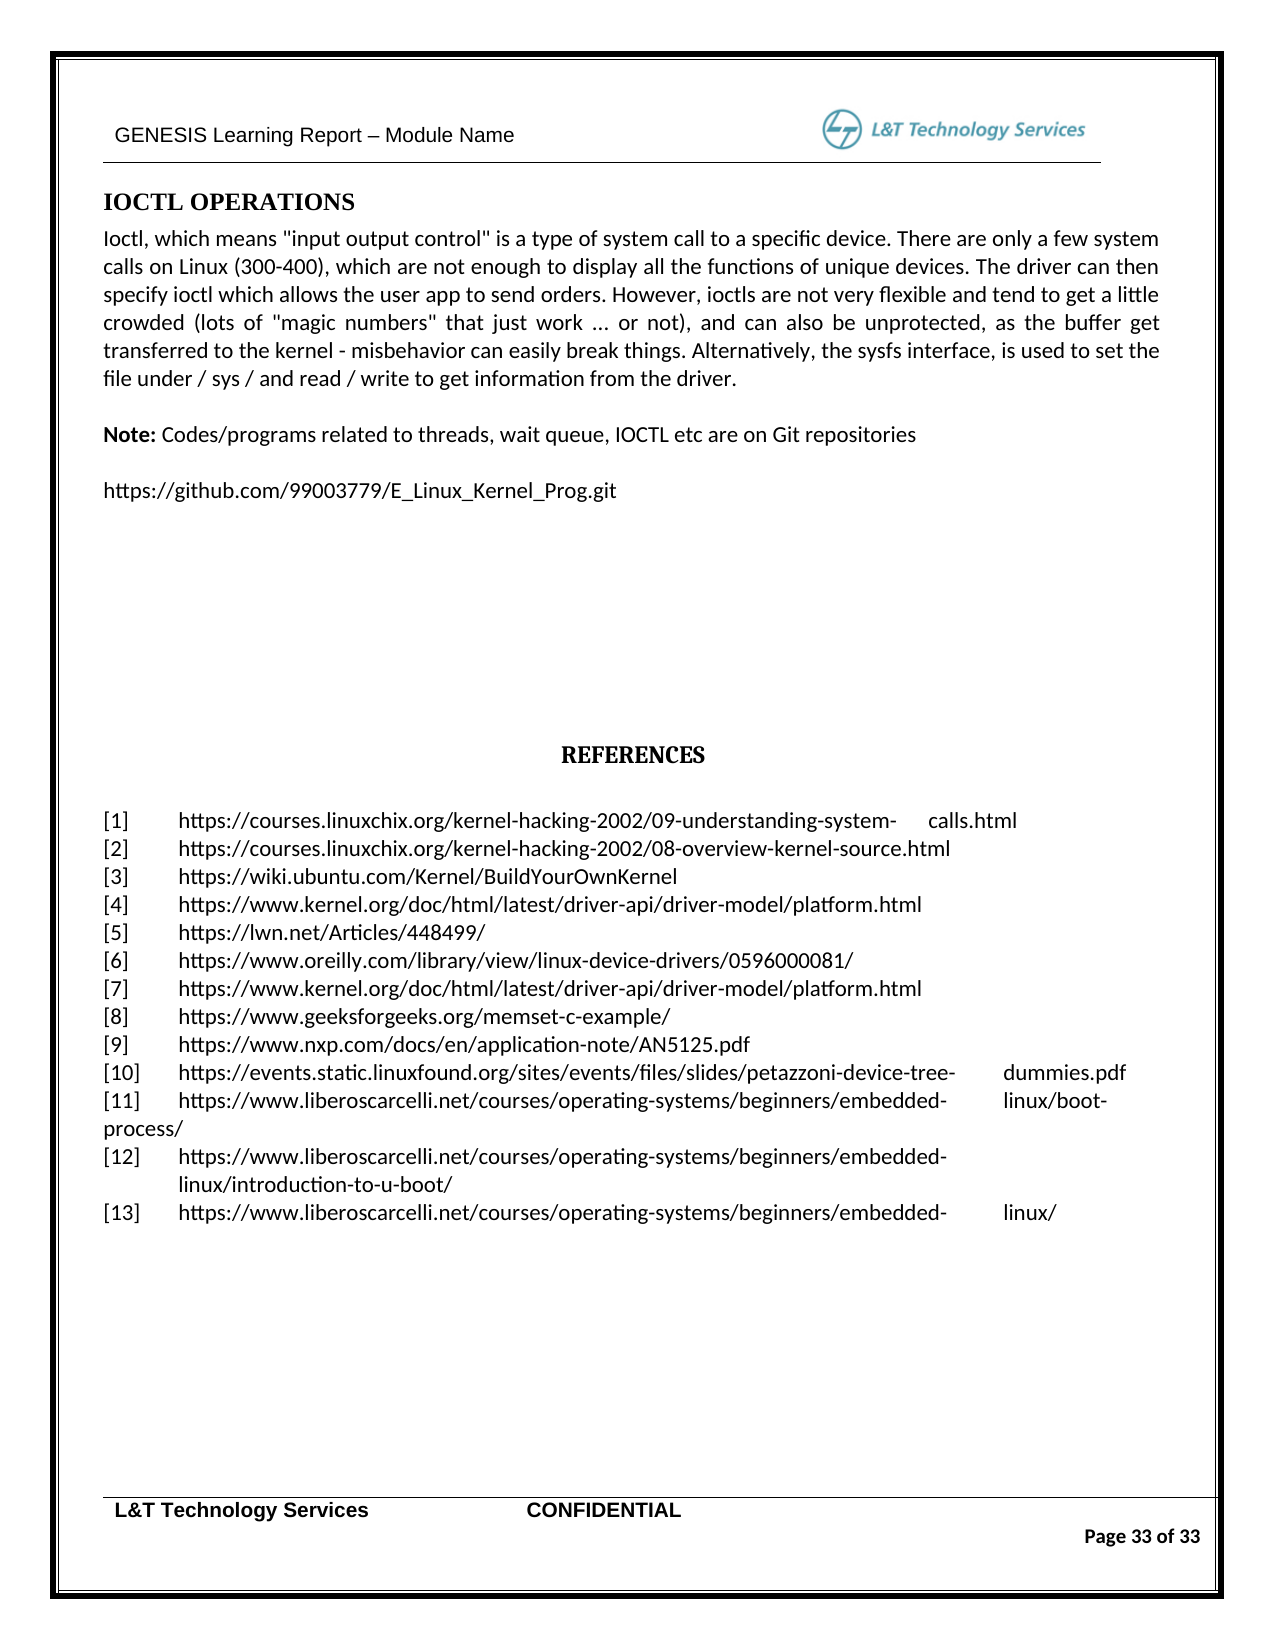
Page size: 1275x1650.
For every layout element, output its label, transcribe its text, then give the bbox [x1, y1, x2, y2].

text Ioctl, which means "input output control" is a type of system call to a specific device. There are only a few system calls on Linux (300-400), which are not enough to display all the functions of unique devices. The driver can then specify ioctl which allows the user app to send orders. However, ioctls are not very flexible and tend to get a little crowded (lots of "magic numbers" that just work ... or not), and can also be unprotected, as the buffer get transferred to the kernel - misbehavior can easily break things. Alternatively, the sysfs interface, is used to set the file under / sys / and read / write to get information from the driver. [103, 224, 1162, 392]
picture [820, 98, 1087, 162]
text [10] https://events.static.linuxfound.org/sites/events/files/slides/petazzoni-device-tree- dummies.pdf [103, 1058, 1162, 1086]
text [11] https://www.liberoscarcelli.net/courses/operating-systems/beginners/embedded- linux/boot-process/ [103, 1086, 1162, 1142]
text [9] https://www.nxp.com/docs/en/application-note/AN5125.pdf [103, 1030, 1162, 1058]
text [8] https://www.geeksforgeeks.org/memset-c-example/ [103, 1002, 1162, 1030]
text [13] https://www.liberoscarcelli.net/courses/operating-systems/beginners/embedded- linux/ [103, 1198, 1162, 1226]
text [5] https://lwn.net/Articles/448499/ [103, 918, 1162, 946]
text [1] https://courses.linuxchix.org/kernel-hacking-2002/09-understanding-system- calls.html [103, 806, 1162, 834]
subtitle IOCTL OPERATIONS [103, 187, 1162, 216]
text https://github.com/99003779/E_Linux_Kernel_Prog.git [103, 476, 1162, 504]
text [12] https://www.liberoscarcelli.net/courses/operating-systems/beginners/embedded- linux/introduction-to-u-boot/ [103, 1142, 1162, 1198]
text Note: Codes/programs related to threads, wait queue, IOCTL etc are on Git repositories [103, 420, 1162, 448]
text [3] https://wiki.ubuntu.com/Kernel/BuildYourOwnKernel [103, 862, 1162, 890]
text [7] https://www.kernel.org/doc/html/latest/driver-api/driver-model/platform.html [103, 974, 1162, 1002]
text [4] https://www.kernel.org/doc/html/latest/driver-api/driver-model/platform.html [103, 890, 1162, 918]
text [6] https://www.oreilly.com/library/view/linux-device-drivers/0596000081/ [103, 946, 1162, 974]
text [2] https://courses.linuxchix.org/kernel-hacking-2002/08-overview-kernel-source.html [103, 834, 1162, 862]
subtitle REFERENCES [103, 741, 1162, 769]
